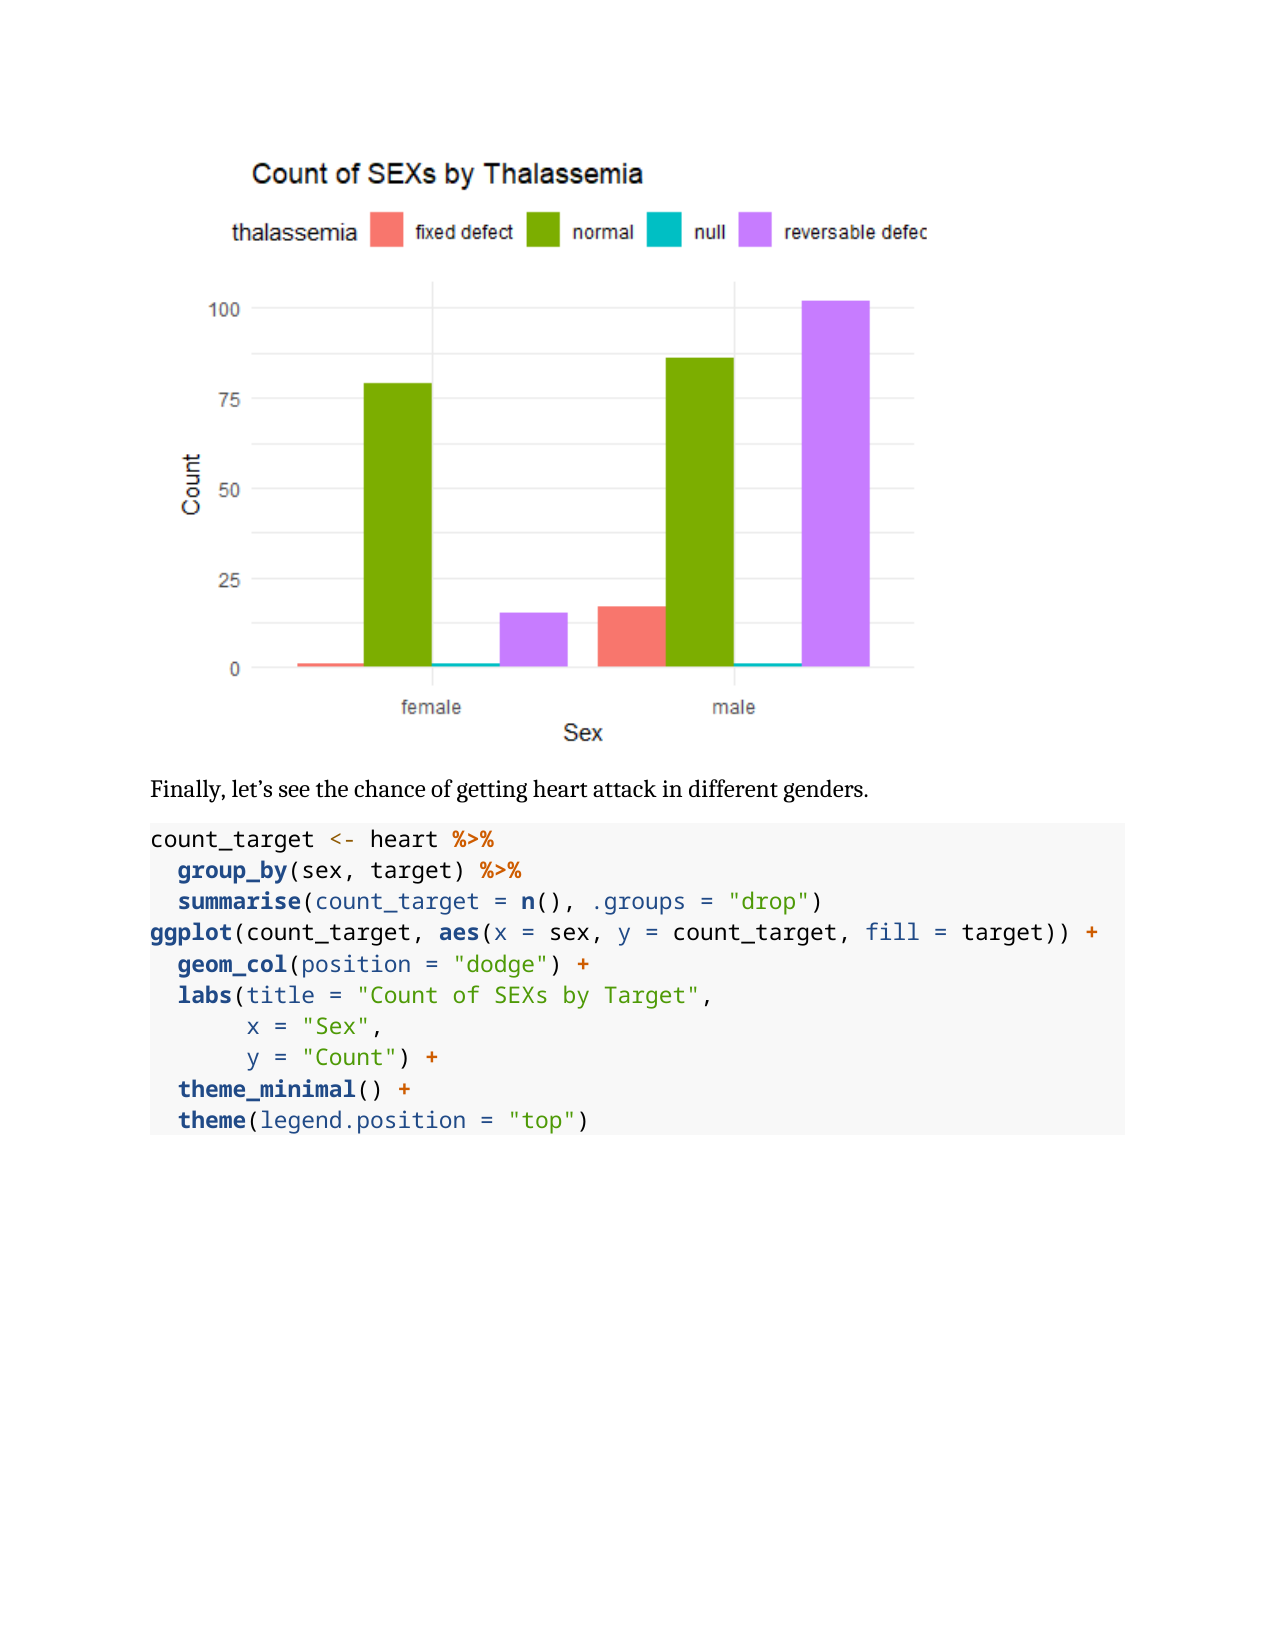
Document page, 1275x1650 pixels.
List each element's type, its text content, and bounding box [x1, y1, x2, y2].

text count_target <- heart %>% group_by(sex, target) %>% summarise(count_target = n(), .groups = "drop") ggplot(count_target, aes(x = sex, y = count_target, fill = target)) + geom_col(position = "dodge") + labs(title = "Count of SEXs by Target", x = "Sex", y = "Count") + theme_minimal() + theme(legend.position = "top") [384, 823, 1125, 1135]
picture [168, 150, 927, 757]
text Finally, let’s see the chance of getting heart attack in different genders. [150, 775, 1125, 804]
